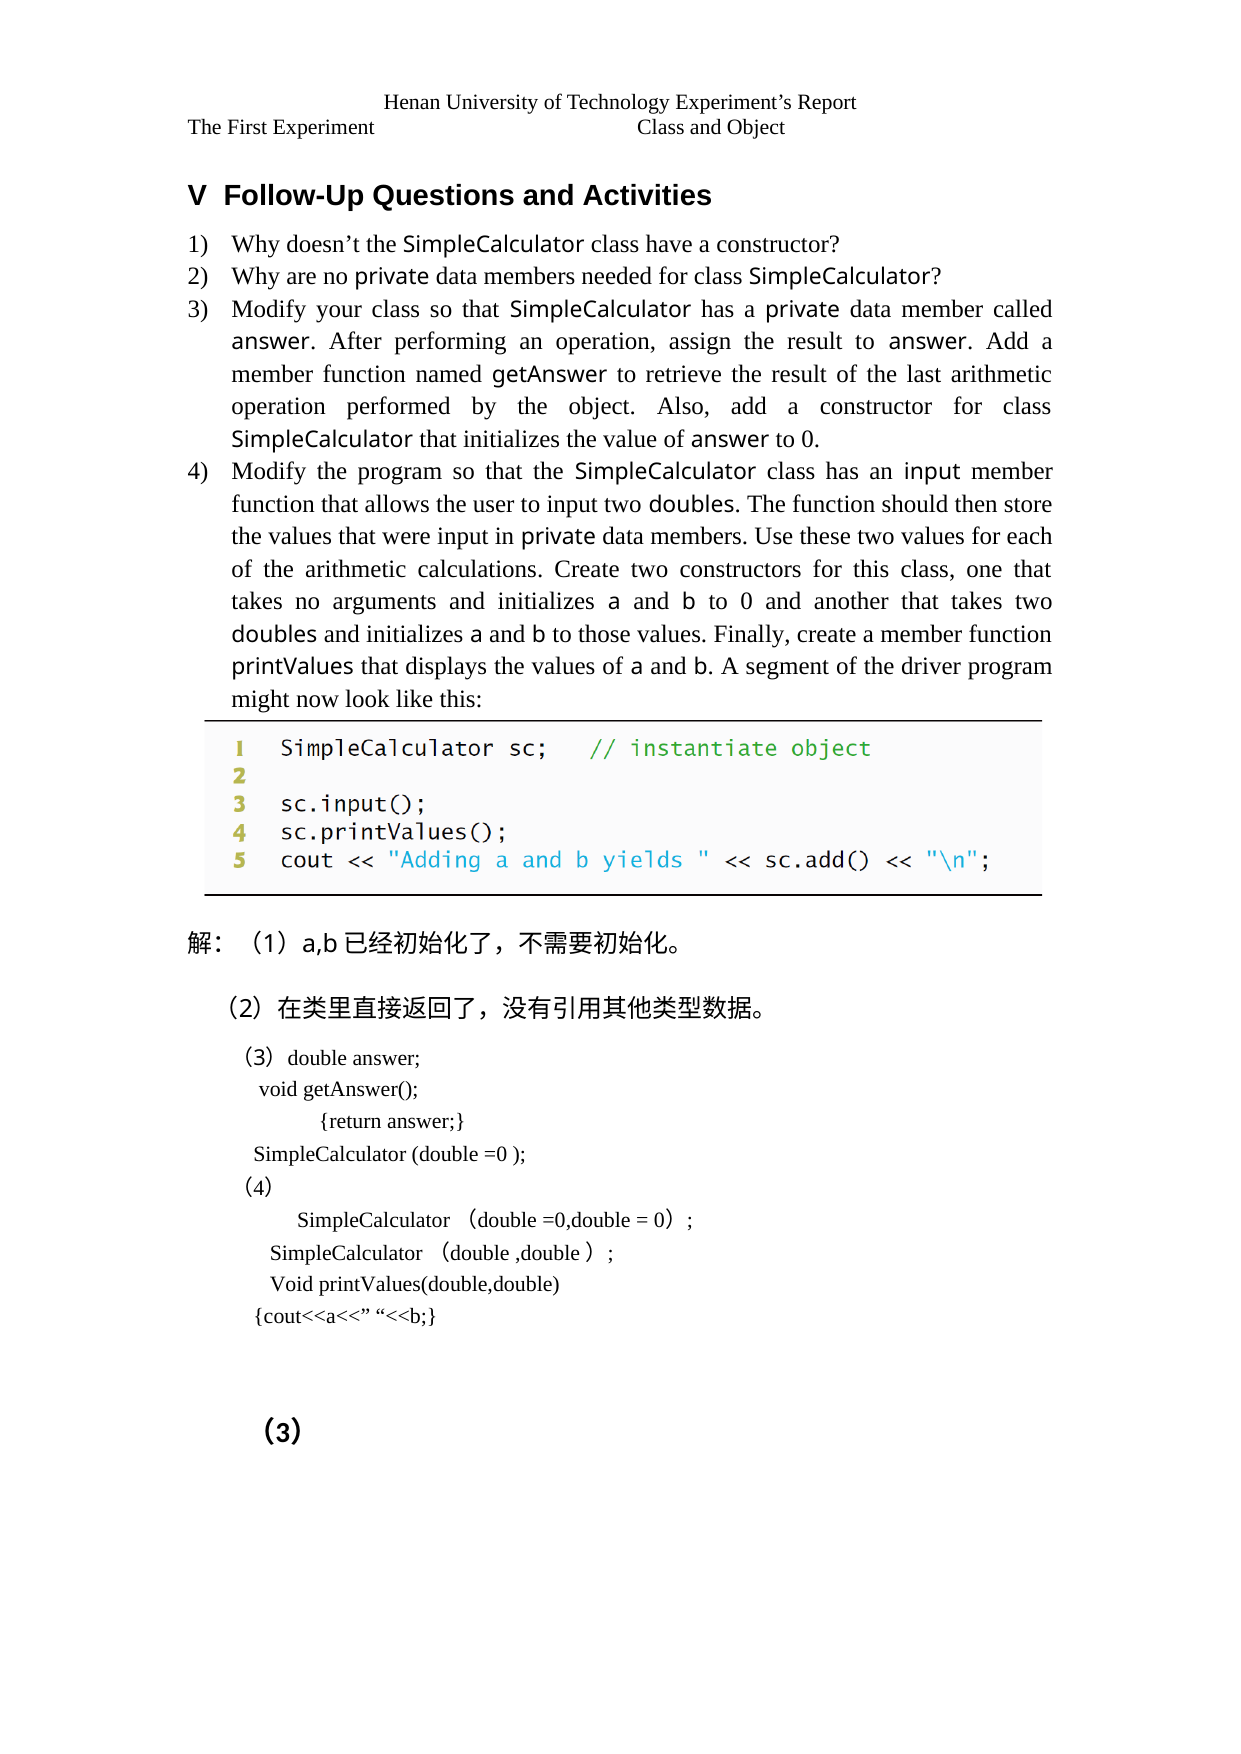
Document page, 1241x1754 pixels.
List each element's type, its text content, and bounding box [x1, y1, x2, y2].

list {cout<<a<<” “<<b;} [187, 1299, 1053, 1332]
text V Follow-Up Questions and Activities [187, 162, 1053, 227]
list SimpleCalculator （double =0,double = 0）; [187, 1202, 1053, 1234]
text SimpleCalculator (double =0 ); [187, 1137, 1053, 1169]
text {return answer;} [187, 1104, 1053, 1137]
list Modify your class so that SimpleCalculator has a private data member called answer. After performing an operation, assign the result to answer. Add a member function named getAnswer to retrieve the result of the last arithmetic operation performed by the object. Also, add a constructor for class SimpleCalculator that initializes the value of answer to 0. [187, 292, 1053, 454]
list Why doesn’t the SimpleCalculator class have a constructor? [187, 227, 1053, 259]
text （2）在类里直接返回了，没有引用其他类型数据。 [187, 974, 1053, 1039]
text void getAnswer(); [187, 1072, 1053, 1104]
text 解：（1）a,b已经初始化了，不需要初始化。 [187, 909, 1053, 974]
list Modify the program so that the SimpleCalculator class has an input member function that allows the user to input two doubles. The function should then store the values that were input in private data members. Use these two values for each of the arithmetic calculations. Create two constructors for this class, one that takes no arguments and initializes a and b to 0 and another that takes two doubles and initializes a and b to those values. Finally, create a member function printValues that displays the values of a and b. A segment of the driver program might now look like this: [187, 454, 1053, 714]
picture [198, 714, 1043, 901]
text （3）double answer; [187, 1039, 1053, 1072]
list Why are no private data members needed for class SimpleCalculator? [187, 259, 1053, 292]
list SimpleCalculator （double ,double ）; [187, 1234, 1053, 1267]
list Void printValues(double,double) [187, 1267, 1053, 1299]
